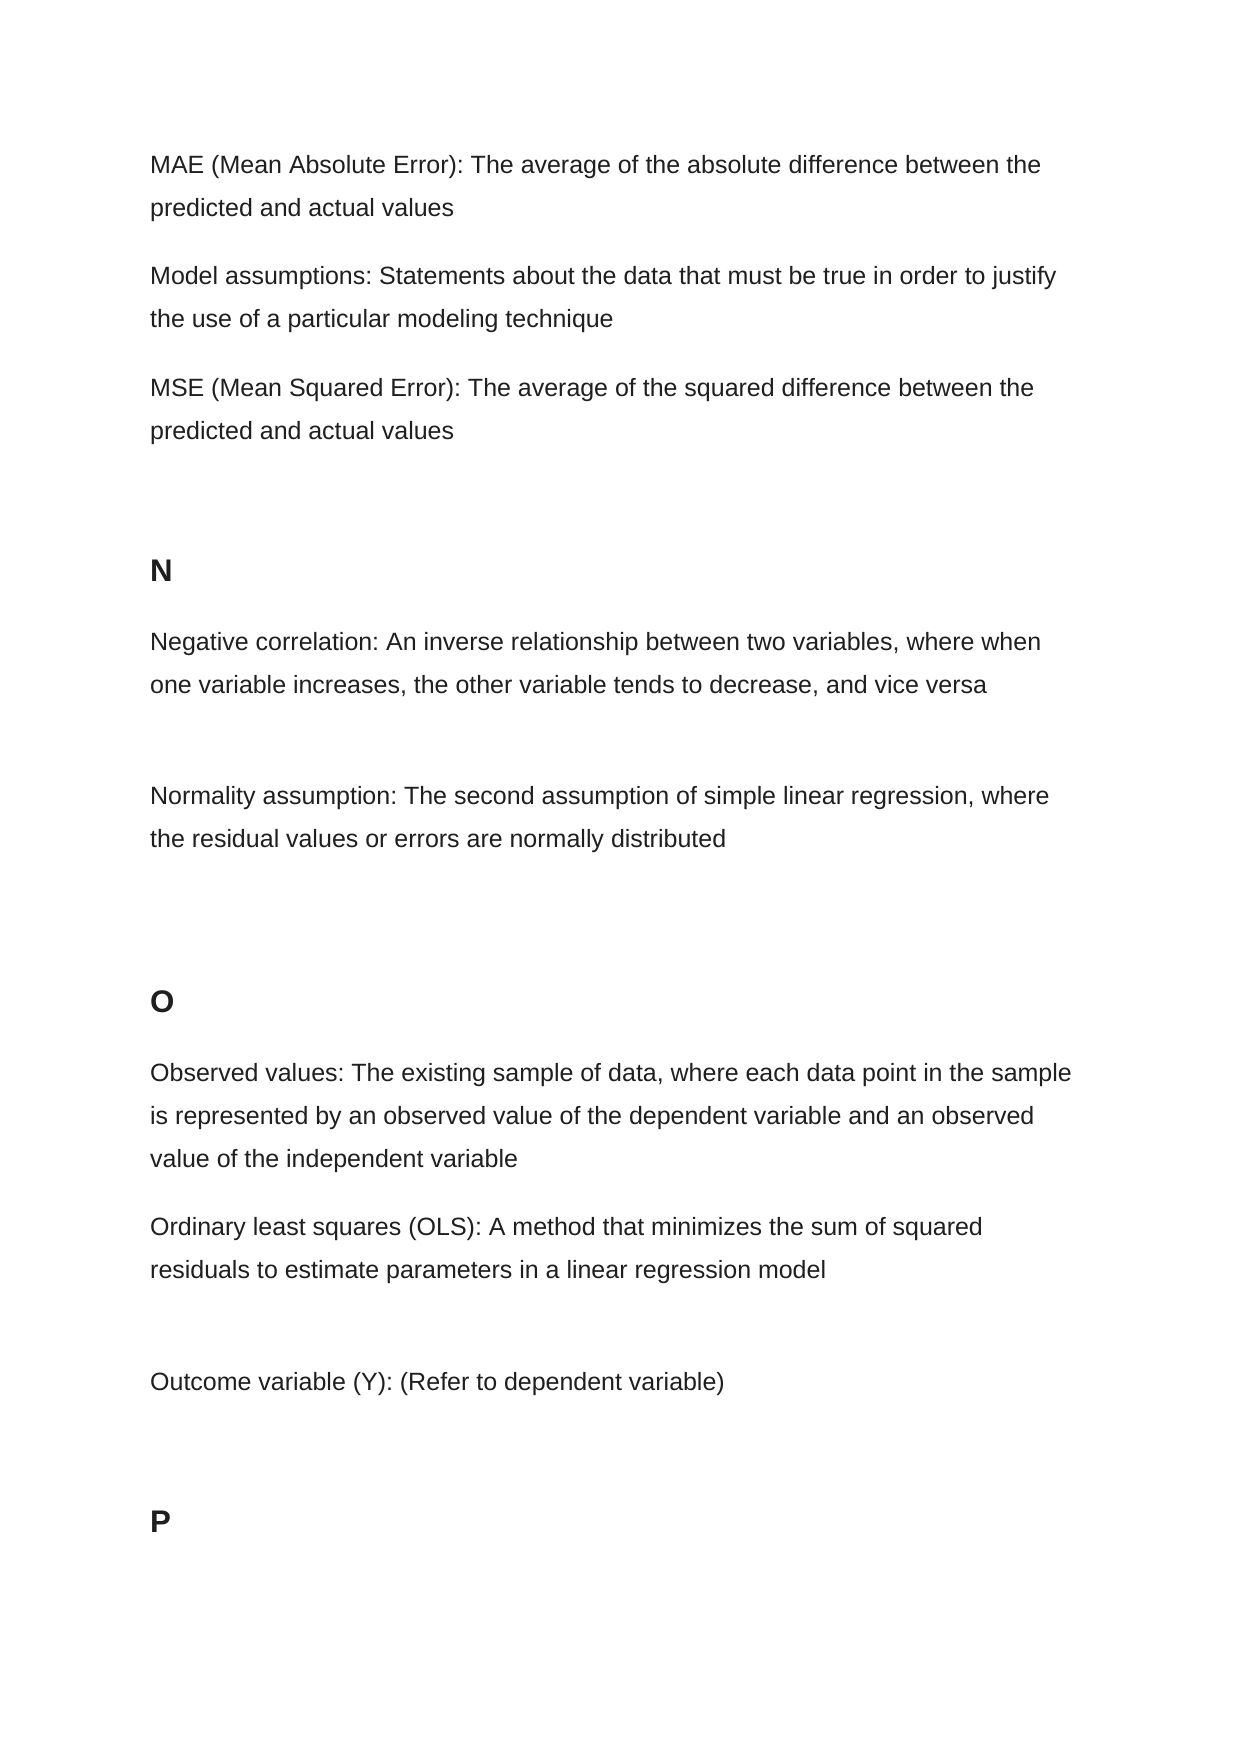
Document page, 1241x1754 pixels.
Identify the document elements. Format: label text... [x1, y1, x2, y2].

text Outcome variable (Y): (Refer to dependent variable) [150, 1367, 1090, 1439]
subtitle P [150, 1503, 1090, 1539]
text Ordinary least squares (OLS): A method that minimizes the sum of squared residuals to estimate parameters in a linear regression model [150, 1212, 1090, 1327]
text Observed values: The existing sample of data, where each data point in the sample is represented by an observed value of the dependent variable and an observed value of the independent variable [150, 1058, 1090, 1173]
text MAE (Mean Absolute Error): The average of the absolute difference between the predicted and actual values [150, 150, 1090, 222]
subtitle O [150, 983, 1090, 1019]
text MSE (Mean Squared Error): The average of the squared difference between the predicted and actual values [150, 372, 1090, 487]
text Normality assumption: The second assumption of simple linear regression, where the residual values or errors are normally distributed [150, 781, 1090, 853]
text Negative correlation: An inverse relationship between two variables, where when one variable increases, the other variable tends to decrease, and vice versa [150, 627, 1090, 742]
subtitle N [150, 552, 1090, 588]
text Model assumptions: Statements about the data that must be true in order to justify the use of a particular modeling technique [150, 261, 1090, 333]
